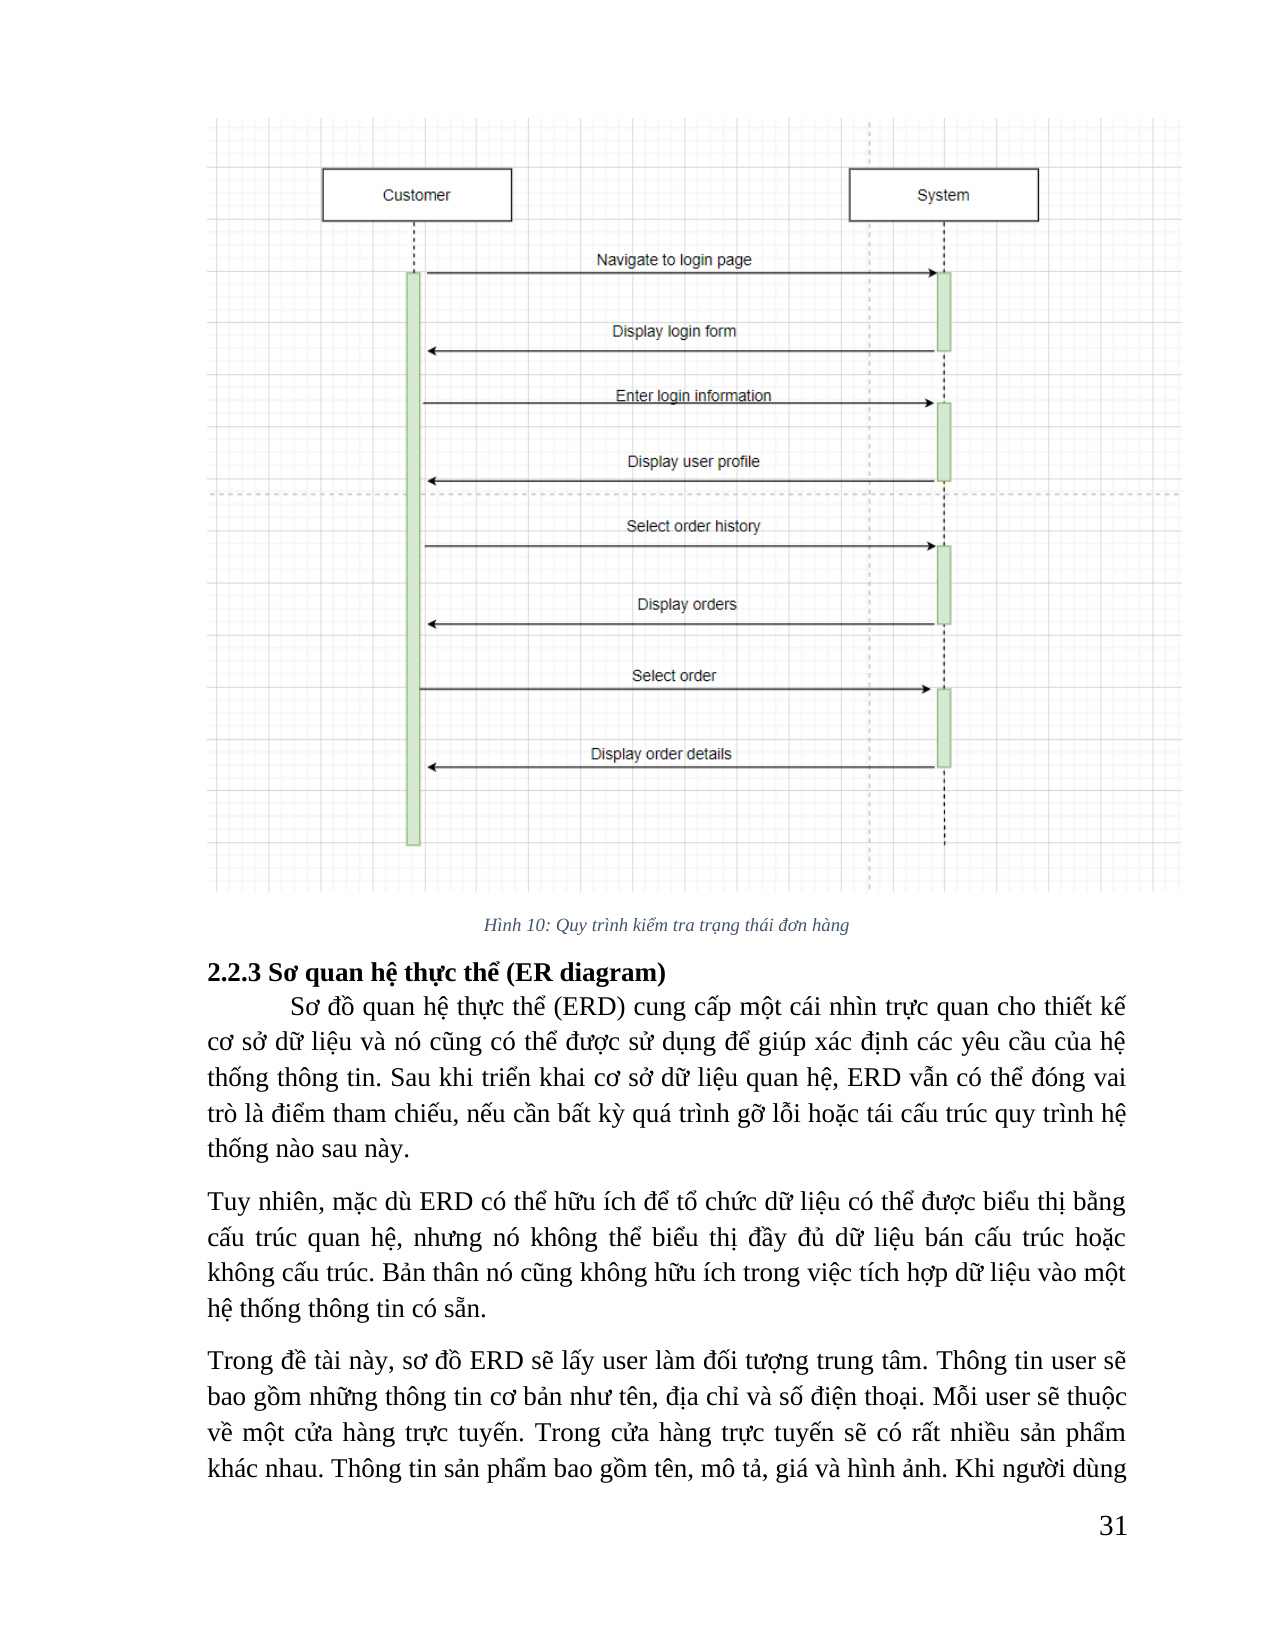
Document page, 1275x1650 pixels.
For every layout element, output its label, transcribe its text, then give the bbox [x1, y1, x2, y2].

text Sơ đồ quan hệ thực thể (ERD) cung cấp một cái nhìn trực quan cho thiết kế cơ sở dữ liệu và nó cũng có thể được sử dụng để giúp xác định các yêu cầu của hệ thống thông tin. Sau khi triển khai cơ sở dữ liệu quan hệ, ERD vẫn có thể đóng vai trò là điểm tham chiếu, nếu cần bất kỳ quá trình gỡ lỗi hoặc tái cấu trúc quy trình hệ thống nào sau này. [207, 989, 1128, 1164]
picture [207, 118, 1182, 892]
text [207, 1344, 1128, 1483]
text Tuy nhiên, mặc dù ERD có thể hữu ích để tổ chức dữ liệu có thể được biểu thị bằng cấu trúc quan hệ, nhưng nó không thể biểu thị đầy đủ dữ liệu bán cấu trúc hoặc không cấu trúc. Bản thân nó cũng không hữu ích trong việc tích hợp dữ liệu vào một hệ thống thông tin có sẵn. [207, 1185, 1128, 1323]
subtitle 2.2.3 Sơ quan hệ thực thể (ER diagram) [207, 956, 1128, 987]
